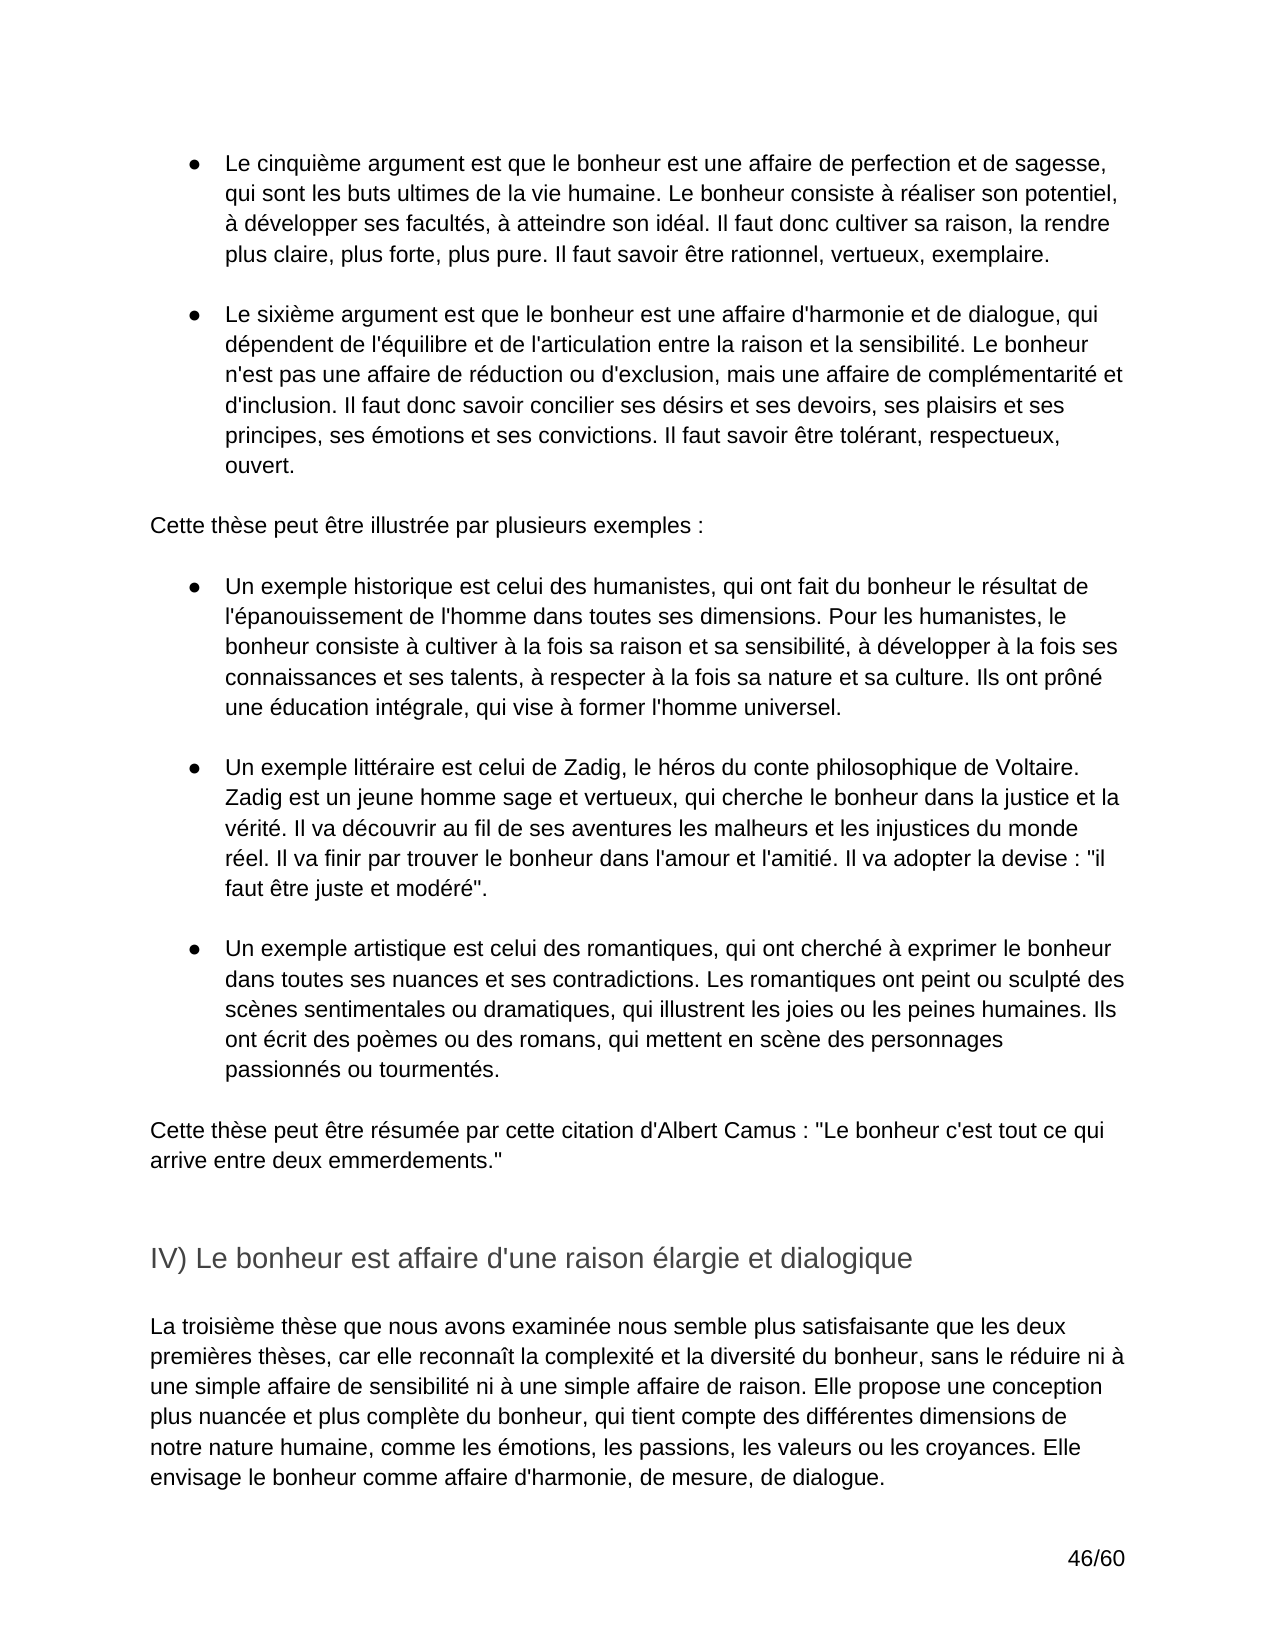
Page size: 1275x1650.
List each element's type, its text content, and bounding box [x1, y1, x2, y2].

list Le sixième argument est que le bonheur est une affaire d'harmonie et de dialogue, qui dépendent de l'équilibre et de l'articulation entre la raison et la sensibilité. Le bonheur n'est pas une affaire de réduction ou d'exclusion, mais une affaire de complémentarité et d'inclusion. Il faut donc savoir concilier ses désirs et ses devoirs, ses plaisirs et ses principes, ses émotions et ses convictions. Il faut savoir être tolérant, respectueux, ouvert. [187, 301, 1125, 478]
text La troisième thèse que nous avons examinée nous semble plus satisfaisante que les deux premières thèses, car elle reconnaît la complexité et la diversité du bonheur, sans le réduire ni à une simple affaire de sensibilité ni à une simple affaire de raison. Elle propose une conception plus nuancée et plus complète du bonheur, qui tient compte des différentes dimensions de notre nature humaine, comme les émotions, les passions, les valeurs ou les croyances. Elle envisage le bonheur comme affaire d'harmonie, de mesure, de dialogue. [150, 1313, 1125, 1490]
list Un exemple historique est celui des humanistes, qui ont fait du bonheur le résultat de l'épanouissement de l'homme dans toutes ses dimensions. Pour les humanistes, le bonheur consiste à cultiver à la fois sa raison et sa sensibilité, à développer à la fois ses connaissances et ses talents, à respecter à la fois sa nature et sa culture. Ils ont prôné une éducation intégrale, qui vise à former l'homme universel. [187, 573, 1125, 720]
list Le cinquième argument est que le bonheur est une affaire de perfection et de sagesse, qui sont les buts ultimes de la vie humaine. Le bonheur consiste à réaliser son potentiel, à développer ses facultés, à atteindre son idéal. Il faut donc cultiver sa raison, la rendre plus claire, plus forte, plus pure. Il faut savoir être rationnel, vertueux, exemplaire. [187, 150, 1125, 267]
subtitle IV) Le bonheur est affaire d'une raison élargie et dialogique [150, 1241, 1125, 1274]
text Cette thèse peut être illustrée par plusieurs exemples : [150, 512, 1125, 539]
text Cette thèse peut être résumée par cette citation d'Albert Camus : "Le bonheur c'est tout ce qui arrive entre deux emmerdements." [150, 1117, 1125, 1173]
list Un exemple littéraire est celui de Zadig, le héros du conte philosophique de Voltaire. Zadig est un jeune homme sage et vertueux, qui cherche le bonheur dans la justice et la vérité. Il va découvrir au fil de ses aventures les malheurs et les injustices du monde réel. Il va finir par trouver le bonheur dans l'amour et l'amitié. Il va adopter la devise : "il faut être juste et modéré". [187, 754, 1125, 901]
list Un exemple artistique est celui des romantiques, qui ont cherché à exprimer le bonheur dans toutes ses nuances et ses contradictions. Les romantiques ont peint ou sculpté des scènes sentimentales ou dramatiques, qui illustrent les joies ou les peines humaines. Ils ont écrit des poèmes ou des romans, qui mettent en scène des personnages passionnés ou tourmentés. [187, 935, 1125, 1083]
